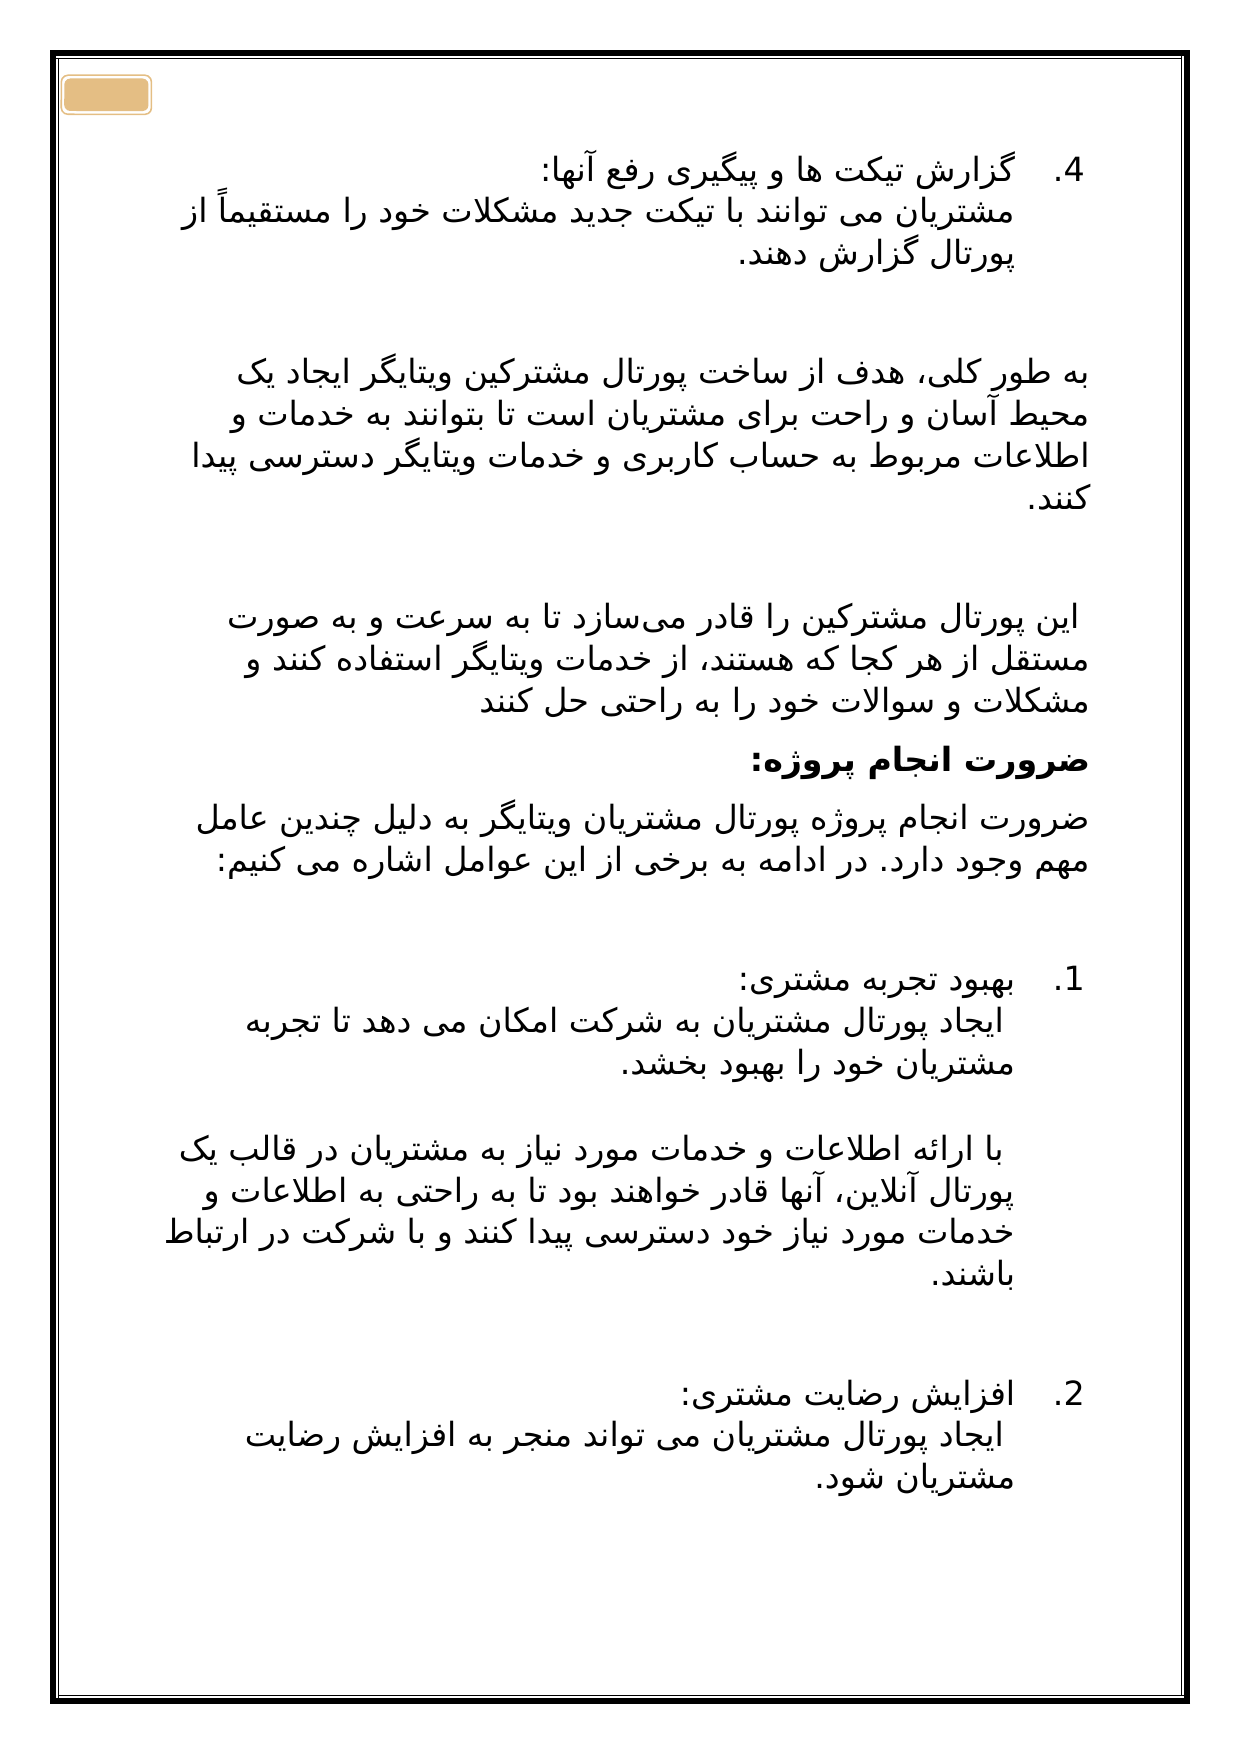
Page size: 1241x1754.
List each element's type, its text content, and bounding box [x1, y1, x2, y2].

list با ارائه اطلاعات و خدمات مورد نیاز به مشتریان در قالب یک پورتال آنلاین، آنها قادر خواهند بود تا به راحتی به اطلاعات و خدمات مورد نیاز خود دسترسی پیدا کنند و با شرکت در ارتباط باشند. [150, 1129, 1015, 1294]
list مشتریان می توانند با تیکت جدید مشکلات خود را مستقیماً از پورتال گزارش دهند. [150, 192, 1015, 273]
list ایجاد پورتال مشتریان به شرکت امکان می دهد تا تجربه مشتریان خود را بهبود بخشد. [150, 1001, 1015, 1082]
text به طور کلی، هدف از ساخت پورتال مشترکین ویتایگر ایجاد یک محیط آسان و راحت برای مشتریان است تا بتوانند به خدمات و اطلاعات مربوط به حساب کاربری و خدمات ویتایگر دسترسی پیدا کنند. [150, 353, 1090, 517]
list بهبود تجربه مشتری: [150, 959, 1053, 998]
text ضرورت انجام پروژه: [150, 740, 1090, 779]
list گزارش تیکت ها و پیگیری رفع آنها: [150, 150, 1053, 189]
list افزایش رضایت مشتری: [150, 1374, 1053, 1413]
text ضرورت انجام پروژه پورتال مشتریان ویتایگر به دلیل چندین عامل مهم وجود دارد. در ادامه به برخی از این عوامل اشاره می کنیم: [150, 798, 1090, 879]
text این پورتال مشترکین را قادر می‌سازد تا به سرعت و به صورت مستقل از هر کجا که هستند، از خدمات ویتایگر استفاده کنند و مشکلات و سوالات خود را به راحتی حل کنند [150, 598, 1090, 720]
list ایجاد پورتال مشتریان می تواند منجر به افزایش رضایت مشتریان شود. [150, 1416, 1015, 1497]
